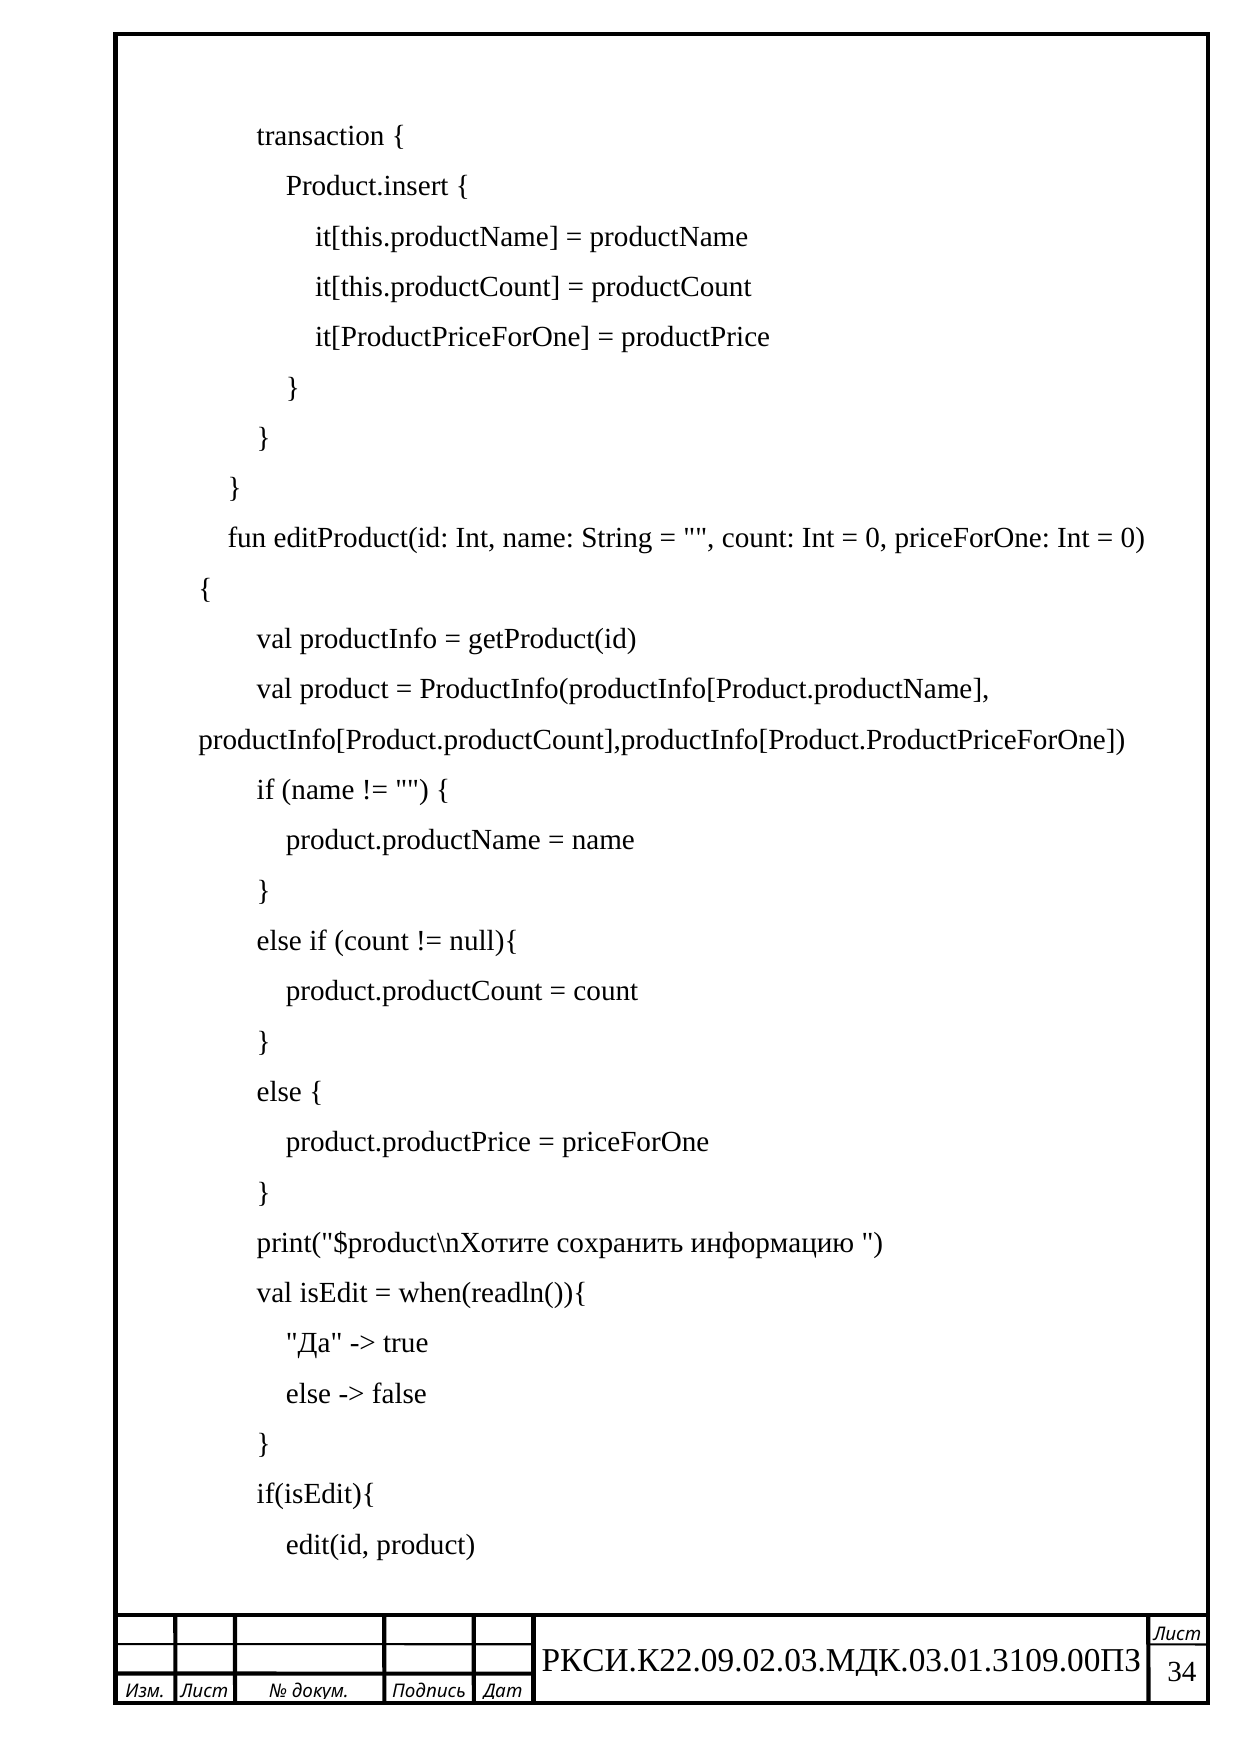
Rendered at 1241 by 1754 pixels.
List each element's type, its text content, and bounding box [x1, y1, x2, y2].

text it[ProductPriceForOne] = productPrice [198, 319, 1152, 353]
text "Да" -> true [198, 1326, 1152, 1359]
text product.productPrice = priceForOne [198, 1124, 1152, 1158]
text else if (count != null){ [198, 923, 1152, 957]
text else { [198, 1074, 1152, 1108]
text } [198, 470, 1152, 504]
text val product = ProductInfo(productInfo[Product.productName], productInfo[Product.productCount],productInfo[Product.ProductPriceForOne]) [198, 672, 1152, 755]
text else -> false [198, 1376, 1152, 1409]
text val productInfo = getProduct(id) [198, 621, 1152, 655]
text } [198, 873, 1152, 906]
text } [198, 1175, 1152, 1208]
text it[this.productName] = productName [198, 219, 1152, 252]
text product.productName = name [198, 822, 1152, 856]
text fun editProduct(id: Int, name: String = "", count: Int = 0, priceForOne: Int = 0){ [198, 521, 1152, 604]
text val isEdit = when(readln()){ [198, 1275, 1152, 1309]
text product.productCount = count [198, 973, 1152, 1007]
text } [198, 370, 1152, 403]
text } [198, 420, 1152, 453]
text } [198, 1024, 1152, 1057]
text print("$product\nХотите сохранить информацию ") [198, 1225, 1152, 1258]
text if(isEdit){ [198, 1477, 1152, 1510]
text transaction { [198, 118, 1152, 152]
text Product.insert { [198, 168, 1152, 202]
text } [198, 1426, 1152, 1460]
text edit(id, product) [198, 1527, 1152, 1560]
text it[this.productCount] = productCount [198, 269, 1152, 303]
text if (name != "") { [198, 772, 1152, 806]
